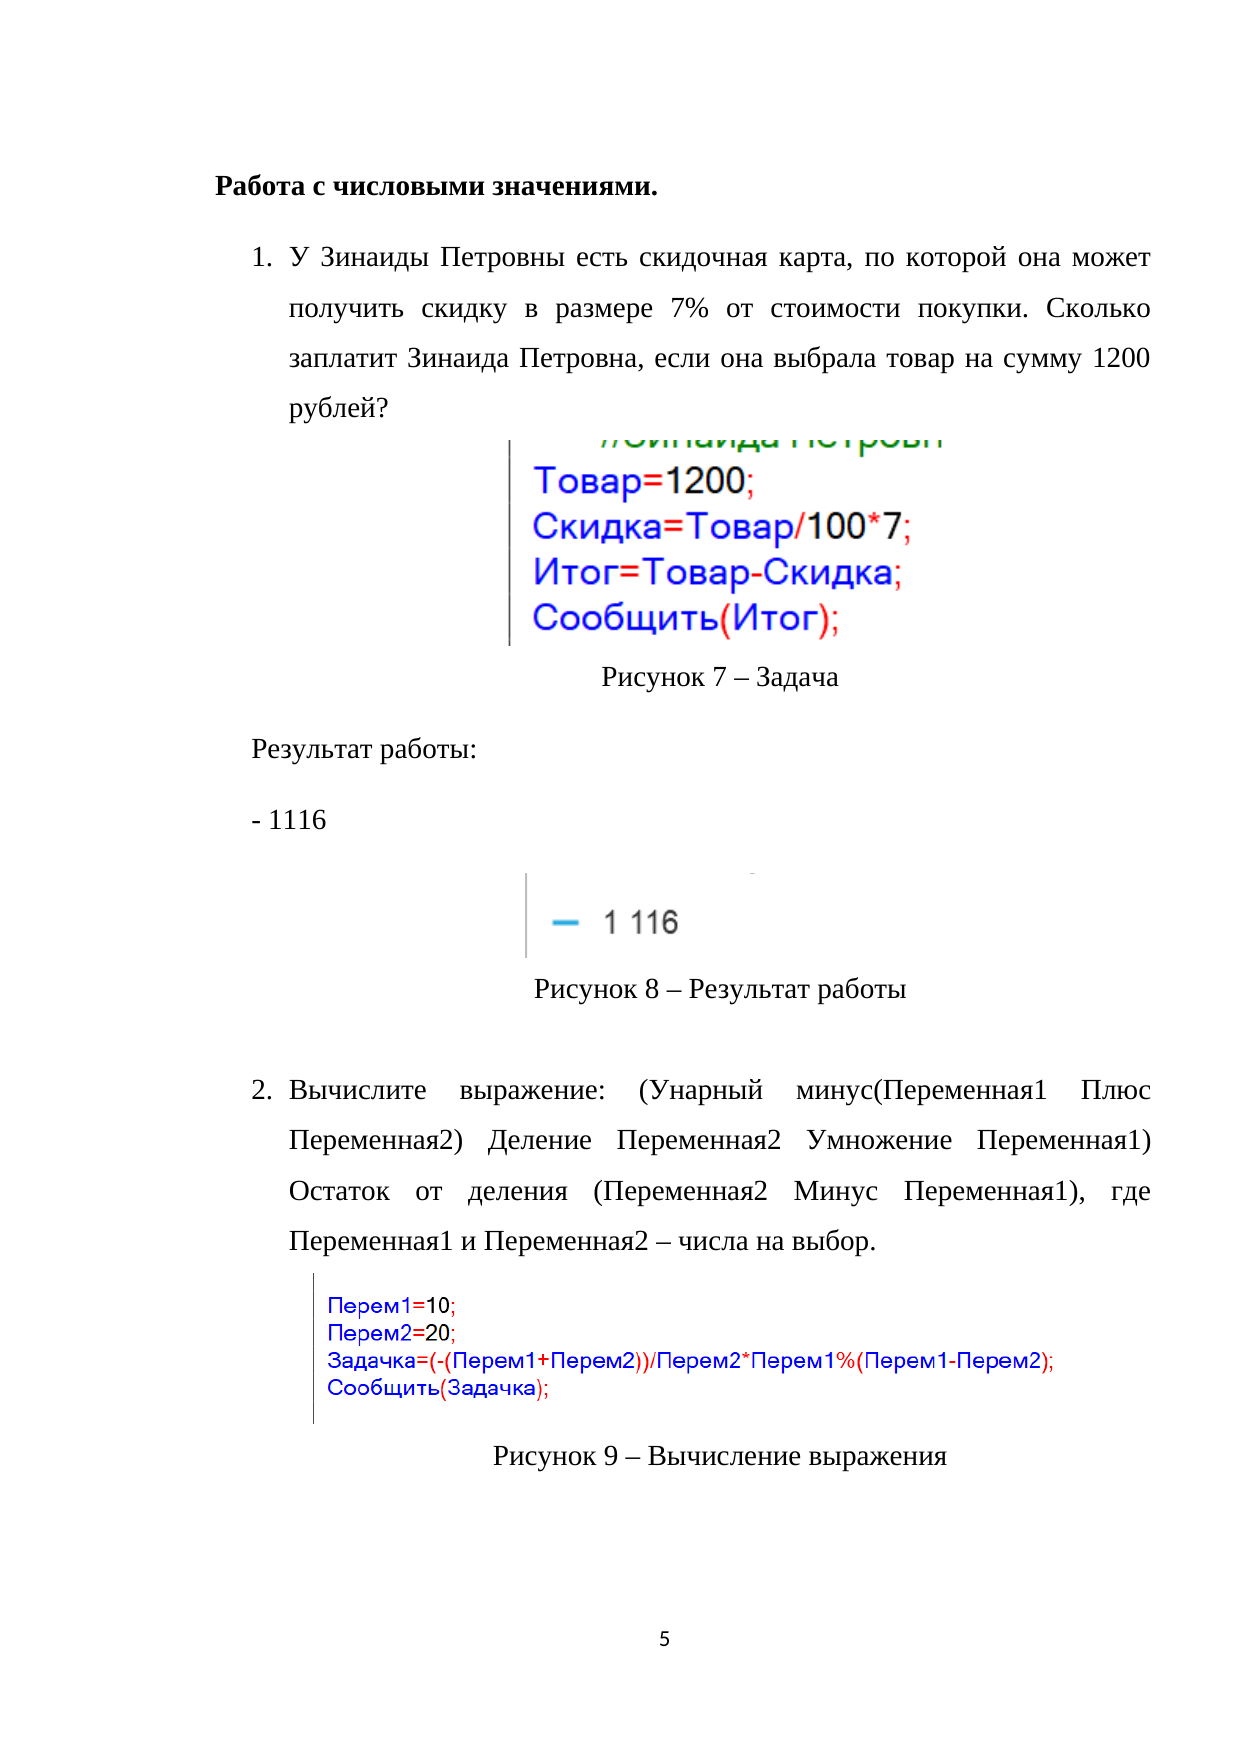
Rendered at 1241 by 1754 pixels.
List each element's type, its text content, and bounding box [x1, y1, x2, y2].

list Рисунок 8 – Результат работы [288, 971, 1152, 1005]
text Работа с числовыми значениями. [177, 168, 1152, 202]
text Результат работы: [177, 731, 1152, 764]
picture [310, 1273, 1130, 1424]
list Рисунок 9 – Вычисление выражения [288, 1438, 1152, 1471]
list Вычислите выражение: (Унарный минус(Переменная1 Плюс Переменная2) Деление Переменная2 Умножение Переменная1) Остаток от деления (Переменная2 Минус Переменная1), где Переменная1 и Переменная2 – числа на выбор. [251, 1072, 1152, 1256]
list У Зинаиды Петровны есть скидочная карта, по которой она может получить скидку в размере 7% от стоимости покупки. Сколько заплатит Зинаида Петровна, если она выбрала товар на сумму 1200 рублей? [251, 239, 1152, 424]
picture [513, 873, 927, 958]
text - 1116 [177, 802, 1152, 835]
list Рисунок 7 – Задача [288, 659, 1152, 693]
picture [498, 440, 942, 646]
